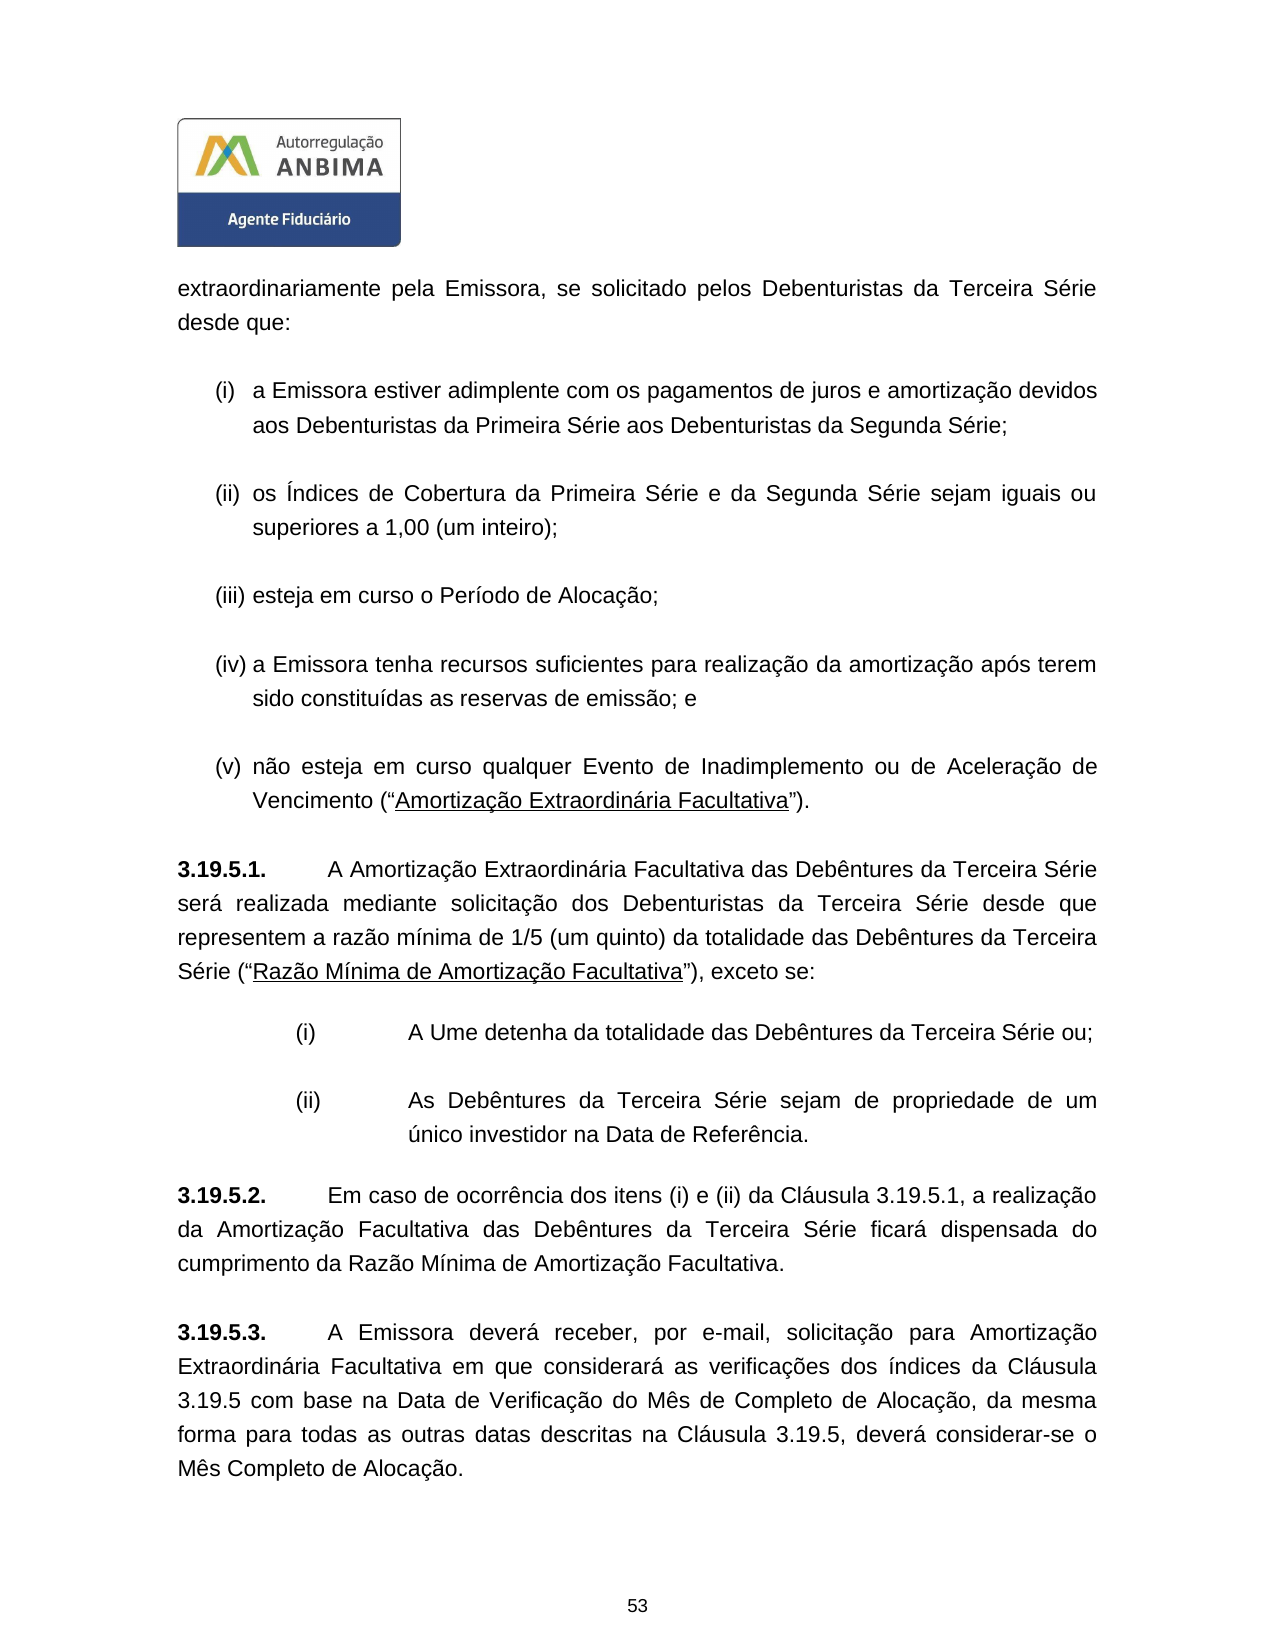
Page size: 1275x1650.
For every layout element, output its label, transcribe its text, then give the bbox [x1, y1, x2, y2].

list A Amortização Extraordinária Facultativa das Debêntures da Terceira Série será realizada mediante solicitação dos Debenturistas da Terceira Série desde que representem a razão mínima de 1/5 (um quinto) da totalidade das Debêntures da Terceira Série (“Razão Mínima de Amortização Facultativa”), exceto se: [177, 856, 1098, 985]
list Em caso de ocorrência dos itens (i) e (ii) da Cláusula 3.19.5.1, a realização da Amortização Facultativa das Debêntures da Terceira Série ficará dispensada do cumprimento da Razão Mínima de Amortização Facultativa. [177, 1182, 1098, 1277]
list As Debêntures da Terceira Série sejam de propriedade de um único investidor na Data de Referência. [295, 1087, 1098, 1148]
list A Emissora deverá receber, por e-mail, solicitação para Amortização Extraordinária Facultativa em que considerará as verificações dos índices da Cláusula 3.19.5 com base na Data de Verificação do Mês de Completo de Alocação, da mesma forma para todas as outras datas descritas na Cláusula 3.19.5, deverá considerar-se o Mês Completo de Alocação. [177, 1318, 1098, 1482]
list esteja em curso o Período de Alocação; [215, 582, 1098, 609]
list A Ume detenha da totalidade das Debêntures da Terceira Série ou; [295, 1019, 1098, 1045]
list a Emissora tenha recursos suficientes para realização da amortização após terem sido constituídas as reservas de emissão; e [215, 651, 1098, 711]
list não esteja em curso qualquer Evento de Inadimplemento ou de Aceleração de Vencimento (“Amortização Extraordinária Facultativa”). [215, 753, 1098, 814]
list os Índices de Cobertura da Primeira Série e da Segunda Série sejam iguais ou superiores a 1,00 (um inteiro); [215, 480, 1098, 541]
list a Emissora estiver adimplente com os pagamentos de juros e amortização devidos aos Debenturistas da Primeira Série aos Debenturistas da Segunda Série; [215, 377, 1098, 438]
picture [177, 118, 401, 247]
